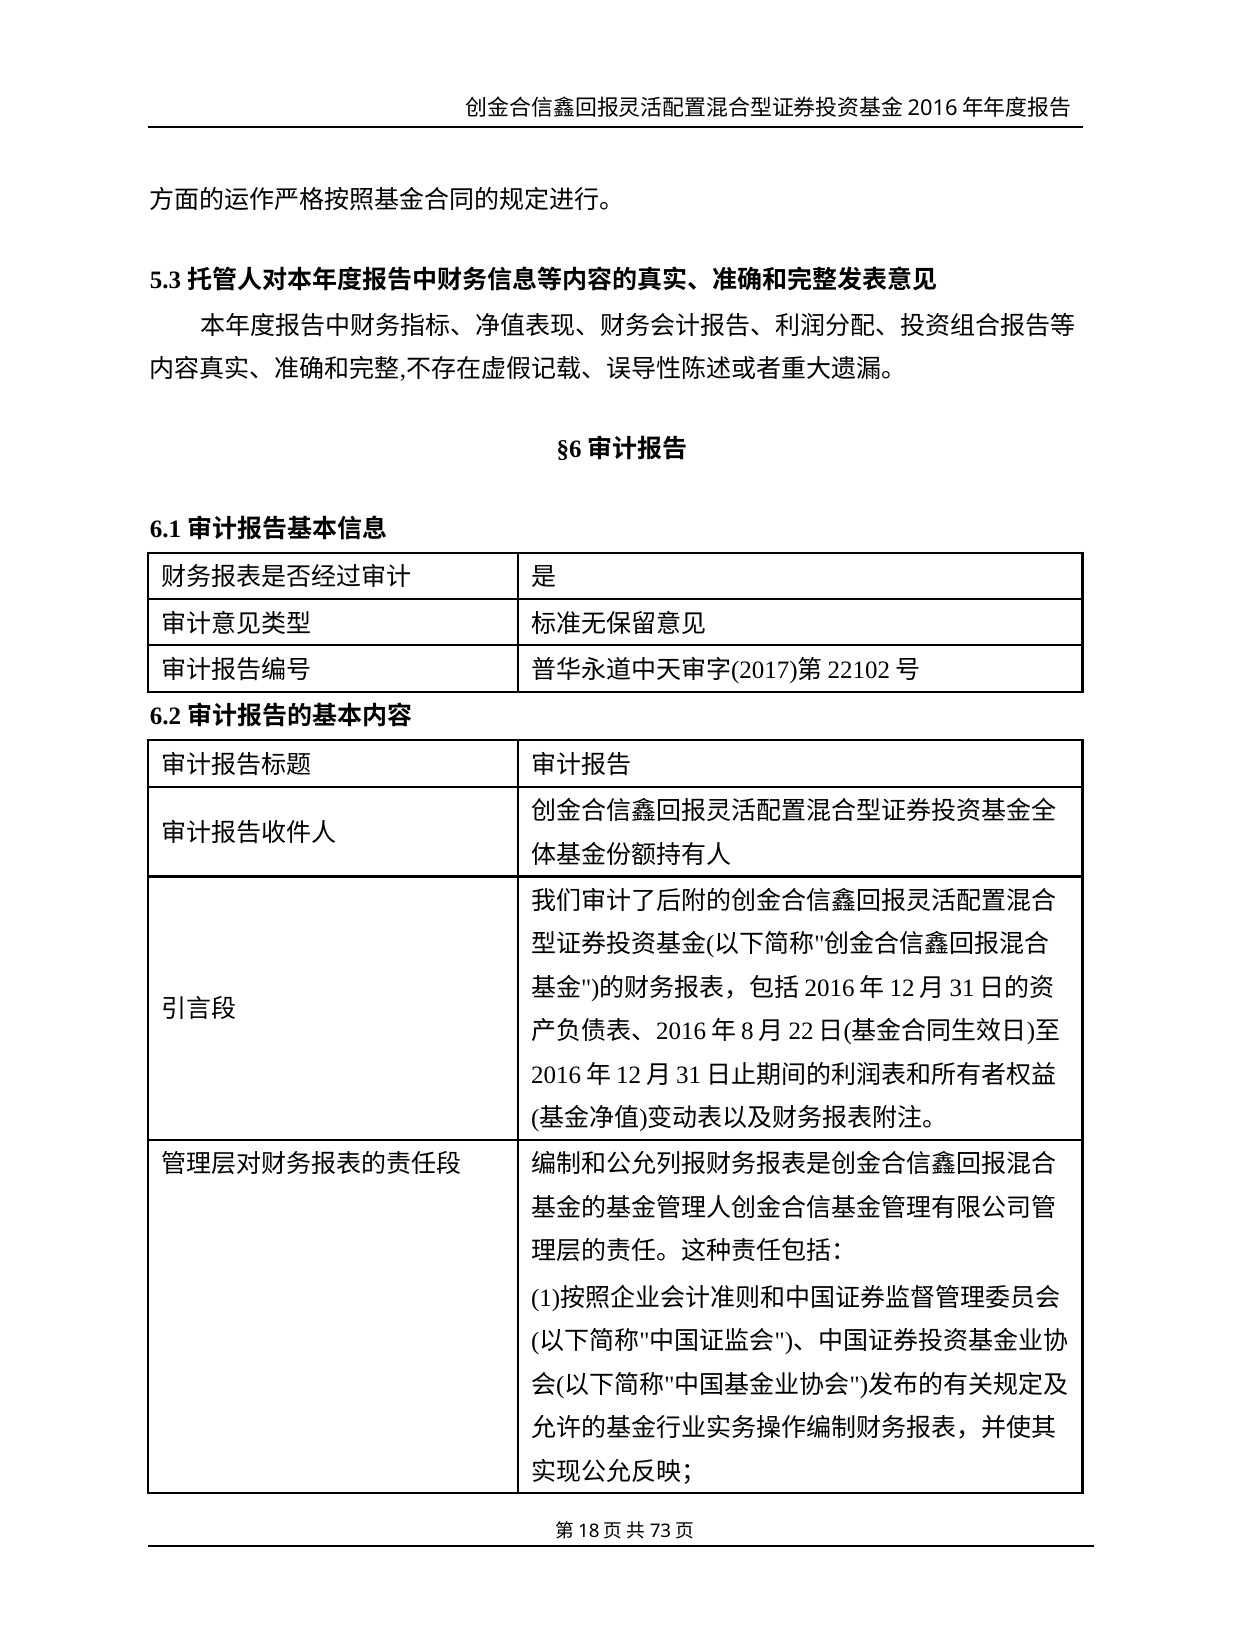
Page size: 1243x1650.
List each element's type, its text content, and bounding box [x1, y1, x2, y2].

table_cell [519, 1141, 1081, 1492]
table_header 是 [519, 554, 1081, 598]
text 6.1 审计报告基本信息 [149, 508, 1094, 544]
table_cell 审计意见类型 [149, 600, 517, 644]
table_cell 创金合信鑫回报灵活配置混合型证券投资基金全体基金份额持有人 [519, 788, 1081, 875]
table_header 财务报表是否经过审计 [149, 554, 517, 598]
text 6.2 审计报告的基本内容 [149, 696, 1094, 732]
table_cell 管理层对财务报表的责任段 [149, 1141, 517, 1492]
text 5.3 托管人对本年度报告中财务信息等内容的真实、准确和完整发表意见 [149, 259, 1094, 295]
table_cell 普华永道中天审字(2017)第22102号 [519, 646, 1081, 691]
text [149, 179, 1094, 216]
table_header 审计报告标题 [149, 741, 517, 786]
table_cell 标准无保留意见 [519, 600, 1081, 644]
table_cell 我们审计了后附的创金合信鑫回报灵活配置混合型证券投资基金(以下简称"创金合信鑫回报混合基金")的财务报表，包括2016年12月31日的资产负债表、2016年8月22日(基金合同生效日)至2016年12月31日止期间的利润表和所有者权益(基金净值)变动表以及财务报表附注。 [519, 878, 1081, 1139]
table_cell 审计报告编号 [149, 646, 517, 691]
table_cell 审计报告收件人 [149, 788, 517, 875]
text §6 审计报告 [149, 428, 1094, 465]
text 本年度报告中财务指标、净值表现、财务会计报告、利润分配、投资组合报告等内容真实、准确和完整,不存在虚假记载、误导性陈述或者重大遗漏。 [149, 306, 1094, 385]
table_header 审计报告 [519, 741, 1081, 786]
table_cell 引言段 [149, 878, 517, 1139]
